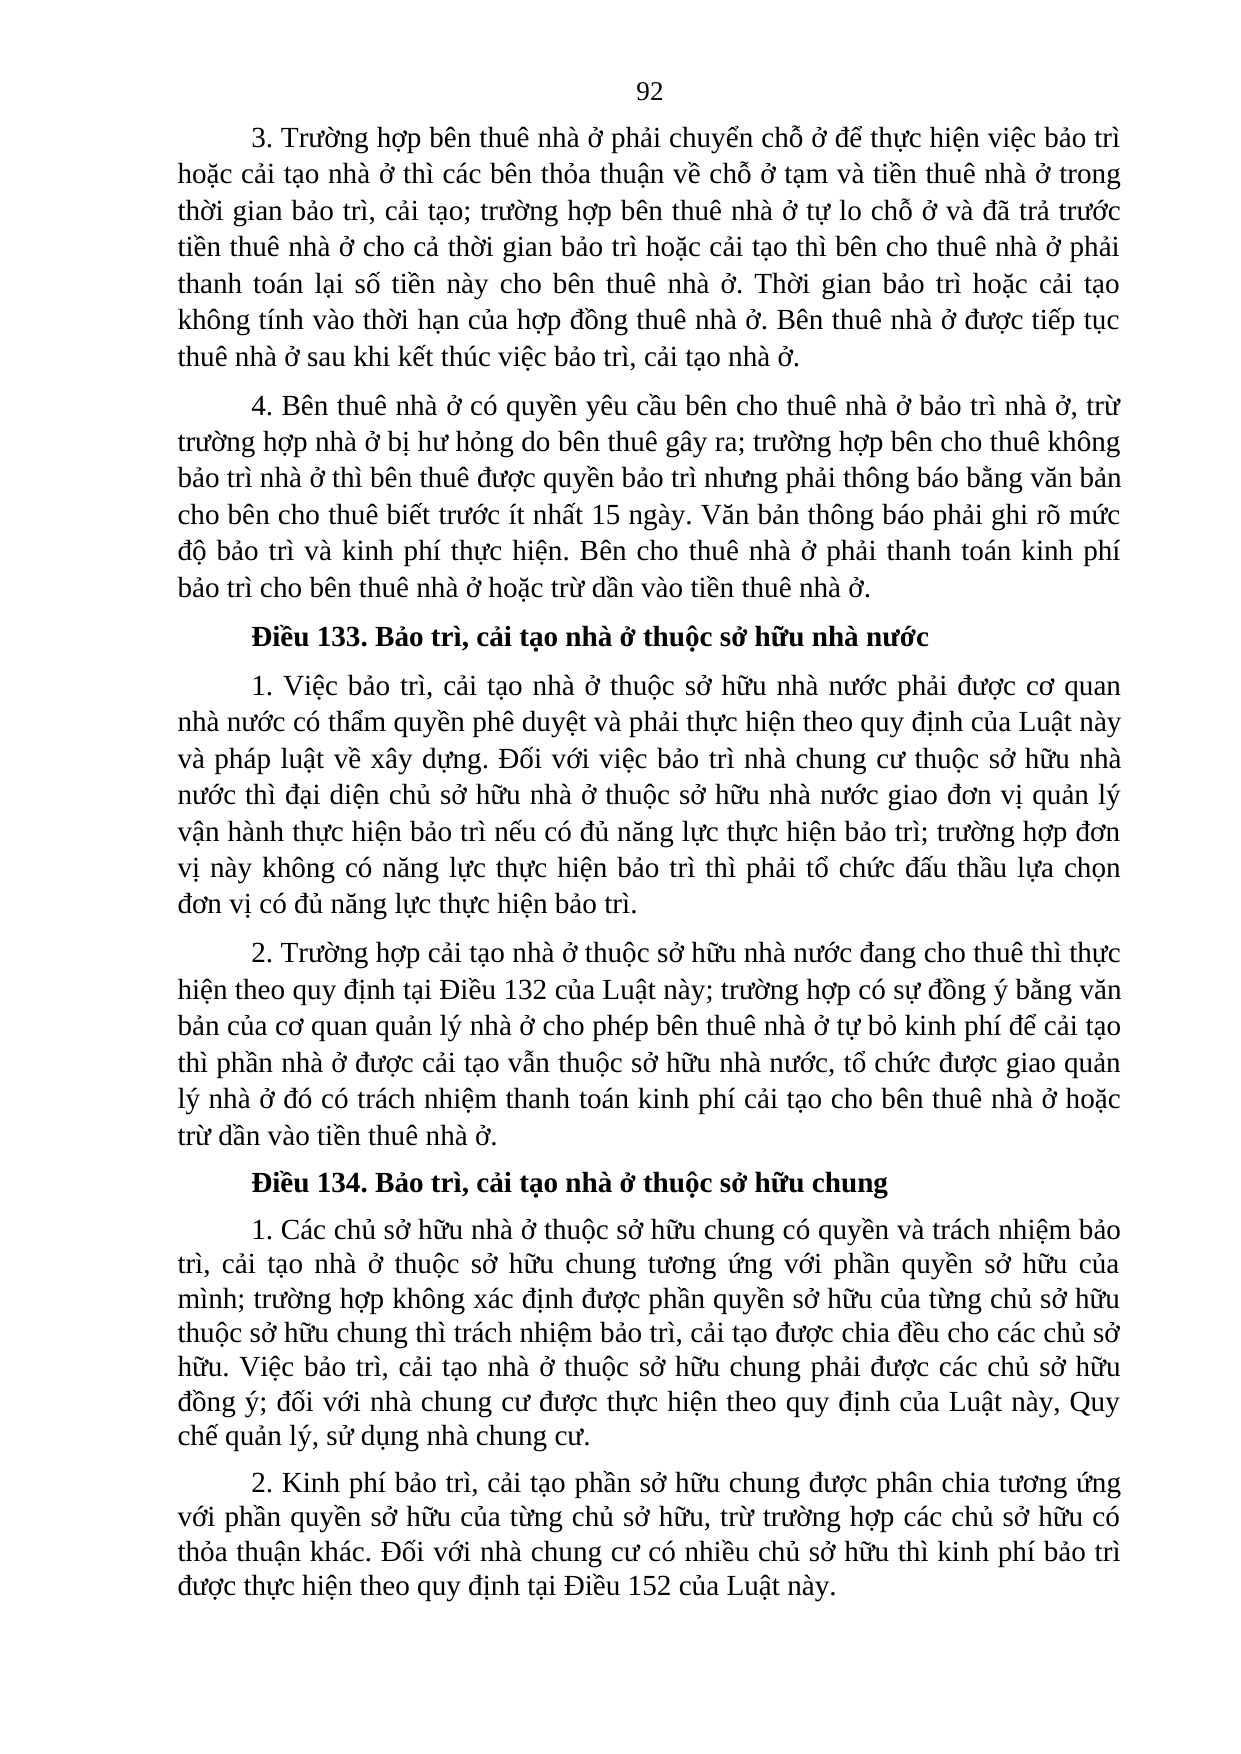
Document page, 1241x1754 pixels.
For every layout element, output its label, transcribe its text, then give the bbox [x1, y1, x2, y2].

text 2. Kinh phí bảo trì, cải tạo phần sở hữu chung được phân chia tương ứng với phần quyền sở hữu của từng chủ sở hữu, trừ trường hợp các chủ sở hữu có thỏa thuận khác. Đối với nhà chung cư có nhiều chủ sở hữu thì kinh phí bảo trì được thực hiện theo quy định tại Điều 152 của Luật này. [177, 1465, 1122, 1602]
text 1. Các chủ sở hữu nhà ở thuộc sở hữu chung có quyền và trách nhiệm bảo trì, cải tạo nhà ở thuộc sở hữu chung tương ứng với phần quyền sở hữu của mình; trường hợp không xác định được phần quyền sở hữu của từng chủ sở hữu thuộc sở hữu chung thì trách nhiệm bảo trì, cải tạo được chia đều cho các chủ sở hữu. Việc bảo trì, cải tạo nhà ở thuộc sở hữu chung phải được các chủ sở hữu đồng ý; đối với nhà chung cư được thực hiện theo quy định của Luật này, Quy chế quản lý, sử dụng nhà chung cư. [177, 1212, 1122, 1452]
subtitle Điều 134. Bảo trì, cải tạo nhà ở thuộc sở hữu chung [177, 1165, 1122, 1199]
text 4. Bên thuê nhà ở có quyền yêu cầu bên cho thuê nhà ở bảo trì nhà ở, trừ trường hợp nhà ở bị hư hỏng do bên thuê gây ra; trường hợp bên cho thuê không bảo trì nhà ở thì bên thuê được quyền bảo trì nhưng phải thông báo bằng văn bản cho bên cho thuê biết trước ít nhất 15 ngày. Văn bản thông báo phải ghi rõ mức độ bảo trì và kinh phí thực hiện. Bên cho thuê nhà ở phải thanh toán kinh phí bảo trì cho bên thuê nhà ở hoặc trừ dần vào tiền thuê nhà ở. [177, 386, 1122, 604]
text 3. Trường hợp bên thuê nhà ở phải chuyển chỗ ở để thực hiện việc bảo trì hoặc cải tạo nhà ở thì các bên thỏa thuận về chỗ ở tạm và tiền thuê nhà ở trong thời gian bảo trì, cải tạo; trường hợp bên thuê nhà ở tự lo chỗ ở và đã trả trước tiền thuê nhà ở cho cả thời gian bảo trì hoặc cải tạo thì bên cho thuê nhà ở phải thanh toán lại số tiền này cho bên thuê nhà ở. Thời gian bảo trì hoặc cải tạo không tính vào thời hạn của hợp đồng thuê nhà ở. Bên thuê nhà ở được tiếp tục thuê nhà ở sau khi kết thúc việc bảo trì, cải tạo nhà ở. [177, 118, 1122, 373]
text 1. Việc bảo trì, cải tạo nhà ở thuộc sở hữu nhà nước phải được cơ quan nhà nước có thẩm quyền phê duyệt và phải thực hiện theo quy định của Luật này và pháp luật về xây dựng. Đối với việc bảo trì nhà chung cư thuộc sở hữu nhà nước thì đại diện chủ sở hữu nhà ở thuộc sở hữu nhà nước giao đơn vị quản lý vận hành thực hiện bảo trì nếu có đủ năng lực thực hiện bảo trì; trường hợp đơn vị này không có năng lực thực hiện bảo trì thì phải tổ chức đấu thầu lựa chọn đơn vị có đủ năng lực thực hiện bảo trì. [177, 666, 1122, 921]
subtitle Điều 133. Bảo trì, cải tạo nhà ở thuộc sở hữu nhà nước [177, 617, 1122, 653]
text 2. Trường hợp cải tạo nhà ở thuộc sở hữu nhà nước đang cho thuê thì thực hiện theo quy định tại Điều 132 của Luật này; trường hợp có sự đồng ý bằng văn bản của cơ quan quản lý nhà ở cho phép bên thuê nhà ở tự bỏ kinh phí để cải tạo thì phần nhà ở được cải tạo vẫn thuộc sở hữu nhà nước, tổ chức được giao quản lý nhà ở đó có trách nhiệm thanh toán kinh phí cải tạo cho bên thuê nhà ở hoặc trừ dần vào tiền thuê nhà ở. [177, 934, 1122, 1152]
